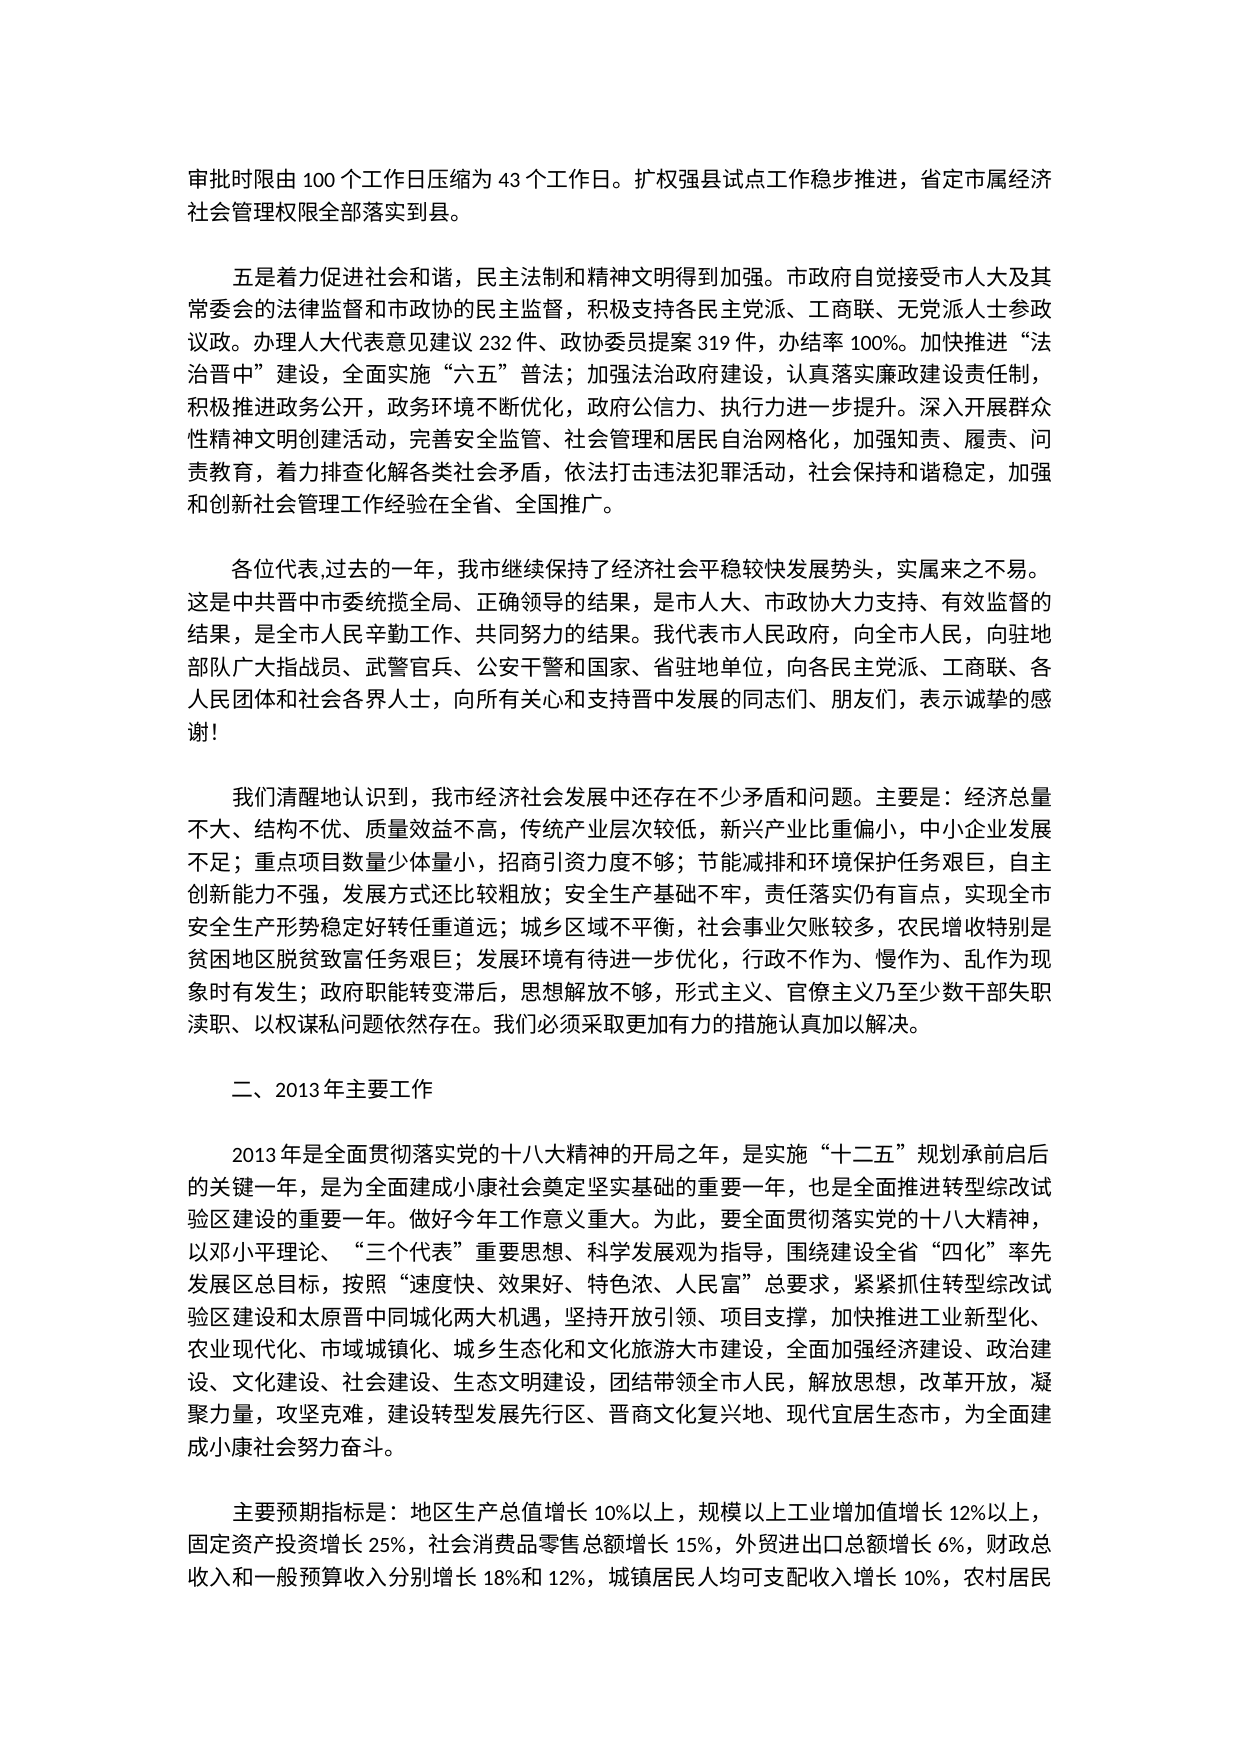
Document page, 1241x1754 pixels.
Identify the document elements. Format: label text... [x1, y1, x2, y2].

text 二、2013年主要工作 [187, 1072, 1053, 1104]
text 2013年是全面贯彻落实党的十八大精神的开局之年，是实施“十二五”规划承前启后的关键一年，是为全面建成小康社会奠定坚实基础的重要一年，也是全面推进转型综改试验区建设的重要一年。做好今年工作意义重大。为此，要全面贯彻落实党的十八大精神，以邓小平理论、“三个代表”重要思想、科学发展观为指导，围绕建设全省“四化”率先发展区总目标，按照“速度快、效果好、特色浓、人民富”总要求，紧紧抓住转型综改试验区建设和太原晋中同城化两大机遇，坚持开放引领、项目支撑，加快推进工业新型化、农业现代化、市域城镇化、城乡生态化和文化旅游大市建设，全面加强经济建设、政治建设、文化建设、社会建设、生态文明建设，团结带领全市人民，解放思想，改革开放，凝聚力量，攻坚克难，建设转型发展先行区、晋商文化复兴地、现代宜居生态市，为全面建成小康社会努力奋斗。 [187, 1137, 1053, 1462]
text 各位代表,过去的一年，我市继续保持了经济社会平稳较快发展势头，实属来之不易。这是中共晋中市委统揽全局、正确领导的结果，是市人大、市政协大力支持、有效监督的结果，是全市人民辛勤工作、共同努力的结果。我代表市人民政府，向全市人民，向驻地部队广大指战员、武警官兵、公安干警和国家、省驻地单位，向各民主党派、工商联、各人民团体和社会各界人士，向所有关心和支持晋中发展的同志们、朋友们，表示诚挚的感谢！ [187, 552, 1053, 747]
text 我们清醒地认识到，我市经济社会发展中还存在不少矛盾和问题。主要是：经济总量不大、结构不优、质量效益不高，传统产业层次较低，新兴产业比重偏小，中小企业发展不足；重点项目数量少体量小，招商引资力度不够；节能减排和环境保护任务艰巨，自主创新能力不强，发展方式还比较粗放；安全生产基础不牢，责任落实仍有盲点，实现全市安全生产形势稳定好转任重道远；城乡区域不平衡，社会事业欠账较多，农民增收特别是贫困地区脱贫致富任务艰巨；发展环境有待进一步优化，行政不作为、慢作为、乱作为现象时有发生；政府职能转变滞后，思想解放不够，形式主义、官僚主义乃至少数干部失职渎职、以权谋私问题依然存在。我们必须采取更加有力的措施认真加以解决。 [187, 779, 1053, 1039]
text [187, 1494, 1053, 1592]
text 五是着力促进社会和谐，民主法制和精神文明得到加强。市政府自觉接受市人大及其常委会的法律监督和市政协的民主监督，积极支持各民主党派、工商联、无党派人士参政议政。办理人大代表意见建议232件、政协委员提案319件，办结率100%。加快推进“法治晋中”建设，全面实施“六五”普法；加强法治政府建设，认真落实廉政建设责任制，积极推进政务公开，政务环境不断优化，政府公信力、执行力进一步提升。深入开展群众性精神文明创建活动，完善安全监管、社会管理和居民自治网格化，加强知责、履责、问责教育，着力排查化解各类社会矛盾，依法打击违法犯罪活动，社会保持和谐稳定，加强和创新社会管理工作经验在全省、全国推广。 [187, 259, 1053, 519]
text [187, 162, 1053, 227]
